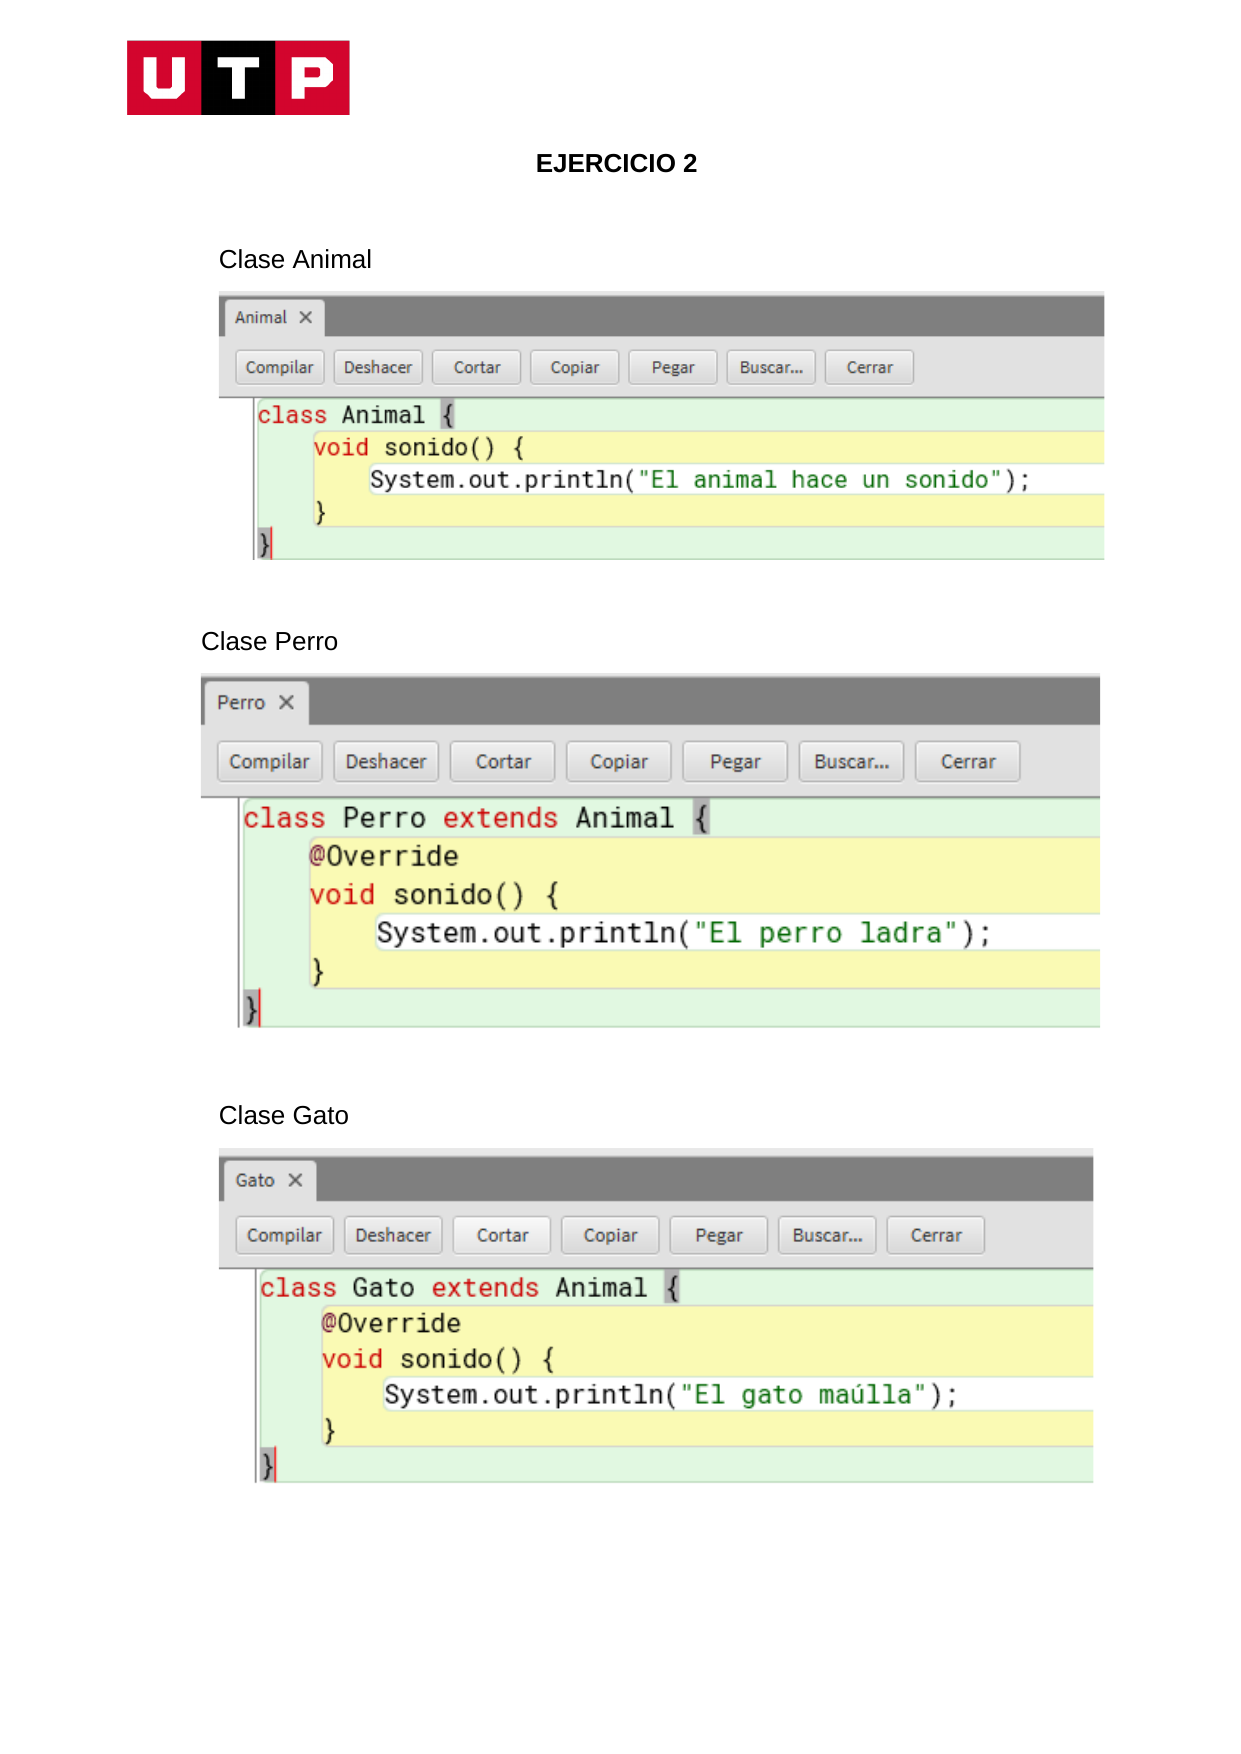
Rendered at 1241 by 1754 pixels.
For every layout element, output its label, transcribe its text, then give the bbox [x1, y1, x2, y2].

text Clase Perro [177, 626, 1056, 656]
picture [218, 1148, 1094, 1488]
picture [117, 33, 356, 121]
picture [218, 291, 1105, 560]
text EJERCICIO 2 [177, 148, 1056, 177]
text Clase Gato [201, 1100, 1056, 1130]
text Clase Animal [201, 244, 1056, 273]
picture [200, 673, 1100, 1035]
